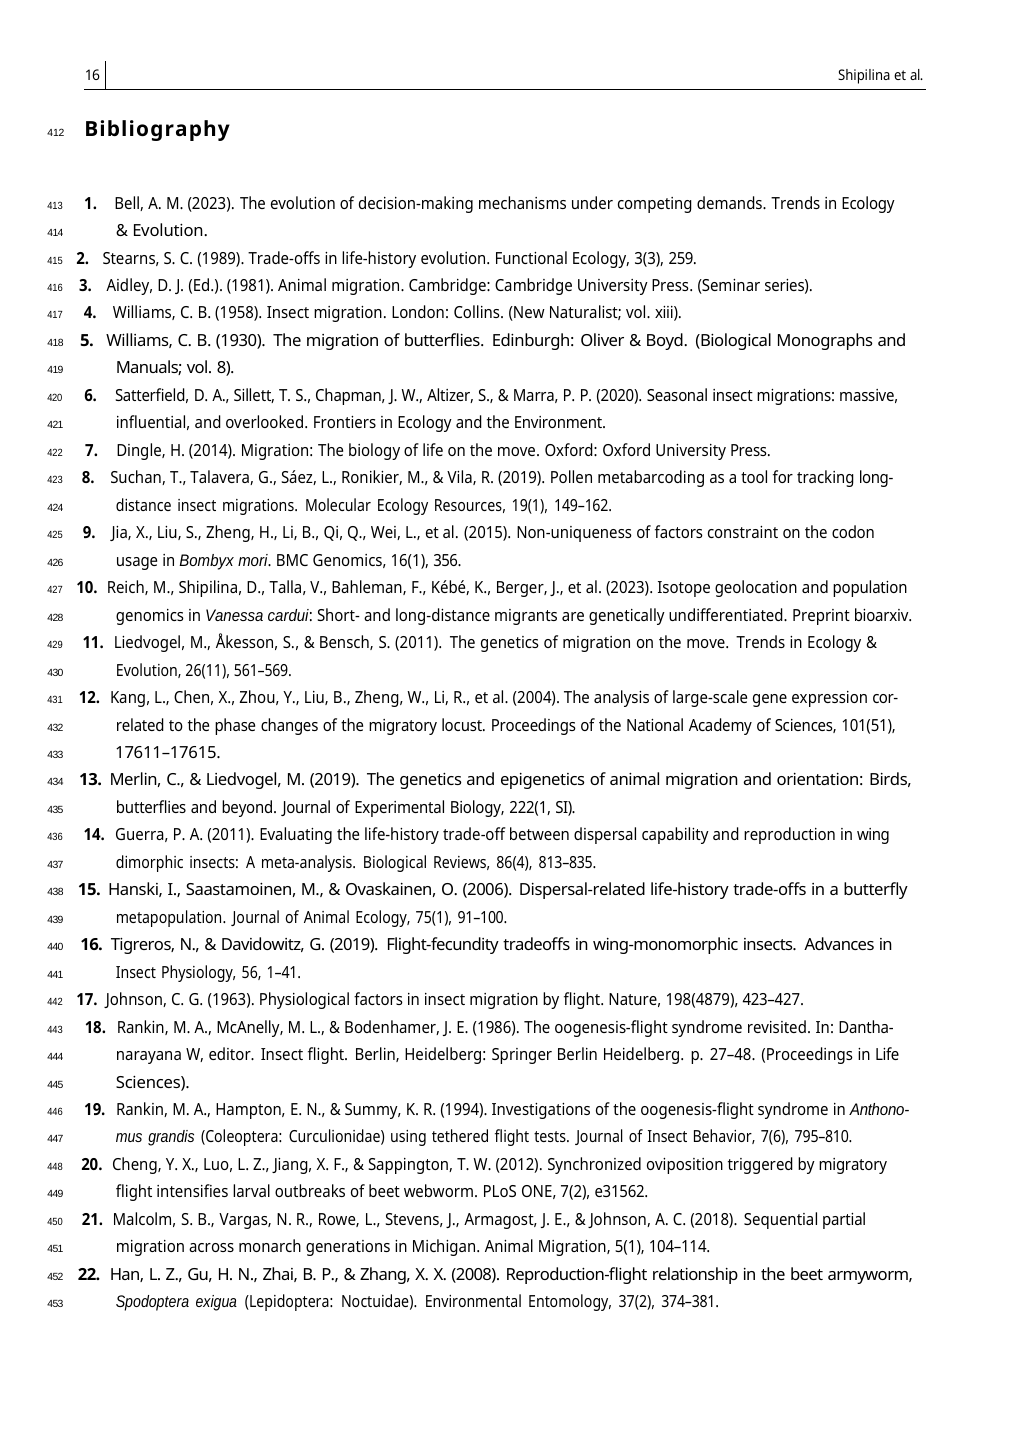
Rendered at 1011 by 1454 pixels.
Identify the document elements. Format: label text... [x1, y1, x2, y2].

text 428 genomics in Vanessa cardui: Short- and long-distance migrants are genetically undiﬀerentiated. Preprint bioarxiv. [47, 603, 958, 626]
text 417 4. Williams, C. B. (1958). Insect migration. London: Collins. (New Naturalist; vol. xiii). [47, 301, 958, 324]
text 423 8. Suchan, T., Talavera, G., Sáez, L., Ronikier, M., & Vila, R. (2019). Pollen metabarcoding as a tool for tracking long- [47, 466, 958, 489]
text 448 20. Cheng, Y. X., Luo, L. Z., Jiang, X. F., & Sappington, T. W. (2012). Synchronized oviposition triggered by migratory [47, 1153, 958, 1175]
text 433 17611–17615. [47, 741, 958, 763]
text 427 10. Reich, M., Shipilina, D., Talla, V., Bahleman, F., Kébé, K., Berger, J., et al. (2023). Isotope geolocation and population [47, 576, 958, 598]
text 451 migration across monarch generations in Michigan. Animal Migration, 5(1), 104–114. [47, 1235, 958, 1258]
text 436 14. Guerra, P. A. (2011). Evaluating the life-history trade-oﬀ between dispersal capability and reproduction in wing [47, 823, 958, 846]
text 444 narayana W, editor. Insect ﬂight. Berlin, Heidelberg: Springer Berlin Heidelberg. p. 27–48. (Proceedings in Life [47, 1043, 958, 1065]
text 416 3. Aidley, D. J. (Ed.). (1981). Animal migration. Cambridge: Cambridge University Press. (Seminar series). [47, 274, 958, 296]
text 421 inﬂuential, and overlooked. Frontiers in Ecology and the Environment. [47, 411, 958, 434]
text 438 15. Hanski, I., Saastamoinen, M., & Ovaskainen, O. (2006). Dispersal-related life-history trade-oﬀs in a butterﬂy [47, 878, 958, 901]
text 450 21. Malcolm, S. B., Vargas, N. R., Rowe, L., Stevens, J., Armagost, J. E., & Johnson, A. C. (2018). Sequential partial [47, 1207, 958, 1230]
text 437 dimorphic insects: A meta-analysis. Biological Reviews, 86(4), 813–835. [47, 850, 958, 873]
text 415 2. Stearns, S. C. (1989). Trade-oﬀs in life-history evolution. Functional Ecology, 3(3), 259. [47, 246, 958, 269]
text 424 distance insect migrations. Molecular Ecology Resources, 19(1), 149–162. [47, 493, 958, 516]
text 426 usage in Bombyx mori. BMC Genomics, 16(1), 356. [47, 548, 958, 571]
text 431 12. Kang, L., Chen, X., Zhou, Y., Liu, B., Zheng, W., Li, R., et al. (2004). The analysis of large-scale gene expression cor- [47, 686, 958, 708]
text 422 7. Dingle, H. (2014). Migration: The biology of life on the move. Oxford: Oxford University Press. [47, 438, 958, 461]
text 453 Spodoptera exigua (Lepidoptera: Noctuidae). Environmental Entomology, 37(2), 374–381. [47, 1290, 958, 1313]
text 412 Bibliography [47, 114, 958, 143]
text 429 11. Liedvogel, M., Åkesson, S., & Bensch, S. (2011). The genetics of migration on the move. Trends in Ecology & [47, 631, 958, 653]
text 443 18. Rankin, M. A., McAnelly, M. L., & Bodenhamer, J. E. (1986). The oogenesis-ﬂight syndrome revisited. In: Dantha- [47, 1015, 958, 1038]
text 449 ﬂight intensiﬁes larval outbreaks of beet webworm. PLoS ONE, 7(2), e31562. [47, 1180, 958, 1203]
text 446 19. Rankin, M. A., Hampton, E. N., & Summy, K. R. (1994). Investigations of the oogenesis-ﬂight syndrome in Anthono- [47, 1098, 958, 1120]
text 447 mus grandis (Coleoptera: Curculionidae) using tethered ﬂight tests. Journal of Insect Behavior, 7(6), 795–810. [47, 1125, 958, 1148]
text 442 17. Johnson, C. G. (1963). Physiological factors in insect migration by ﬂight. Nature, 198(4879), 423–427. [47, 988, 958, 1011]
text 440 16. Tigreros, N., & Davidowitz, G. (2019). Flight-fecundity tradeoﬀs in wing-monomorphic insects. Advances in [47, 933, 958, 956]
text 419 Manuals; vol. 8). [47, 356, 958, 379]
text 439 metapopulation. Journal of Animal Ecology, 75(1), 91–100. [47, 905, 958, 928]
text 435 butterﬂies and beyond. Journal of Experimental Biology, 222(1, SI). [47, 796, 958, 818]
text 445 Sciences). [47, 1070, 958, 1093]
text 425 9. Jia, X., Liu, S., Zheng, H., Li, B., Qi, Q., Wei, L., et al. (2015). Non-uniqueness of factors constraint on the codon [47, 521, 958, 543]
text 430 Evolution, 26(11), 561–569. [47, 658, 958, 681]
text 432 related to the phase changes of the migratory locust. Proceedings of the National Academy of Sciences, 101(51), [47, 713, 958, 736]
text 418 5. Williams, C. B. (1930). The migration of butterﬂies. Edinburgh: Oliver & Boyd. (Biological Monographs and [47, 329, 958, 351]
text 434 13. Merlin, C., & Liedvogel, M. (2019). The genetics and epigenetics of animal migration and orientation: Birds, [47, 768, 958, 791]
text 413 1. Bell, A. M. (2023). The evolution of decision-making mechanisms under competing demands. Trends in Ecology [47, 191, 958, 214]
text 414 & Evolution. [47, 219, 958, 241]
text 452 22. Han, L. Z., Gu, H. N., Zhai, B. P., & Zhang, X. X. (2008). Reproduction-ﬂight relationship in the beet armyworm, [47, 1262, 958, 1285]
text 420 6. Satterﬁeld, D. A., Sillett, T. S., Chapman, J. W., Altizer, S., & Marra, P. P. (2020). Seasonal insect migrations: massive, [47, 383, 958, 406]
text 441 Insect Physiology, 56, 1–41. [47, 960, 958, 983]
